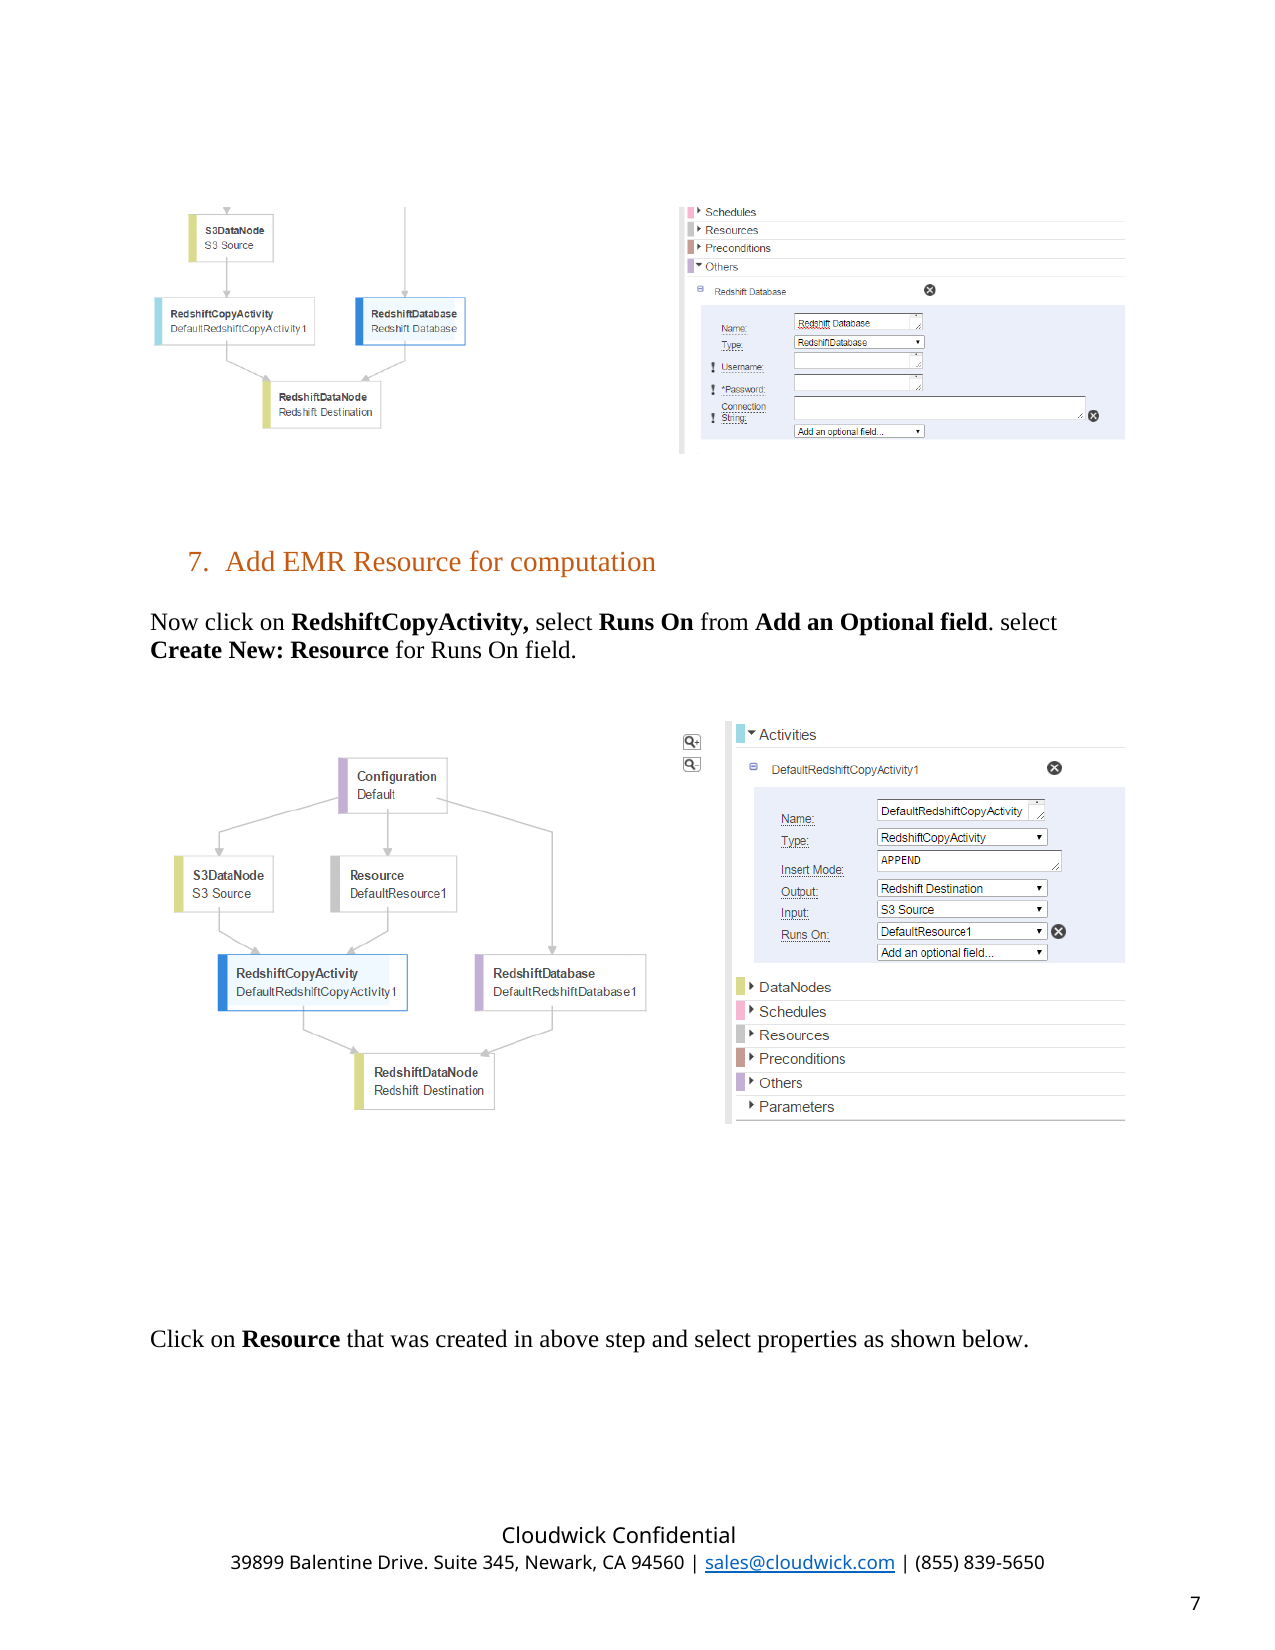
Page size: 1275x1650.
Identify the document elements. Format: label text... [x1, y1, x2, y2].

text Now click on RedshiftCopyActivity, select Runs On from Add an Optional field. select Create New: Resource for Runs On field. [150, 607, 1125, 664]
text Click on Resource that was created in above step and select properties as shown below. [150, 1324, 1125, 1353]
picture [150, 721, 1125, 1124]
picture [150, 207, 1125, 454]
subtitle Add EMR Resource for computation [187, 544, 1125, 578]
